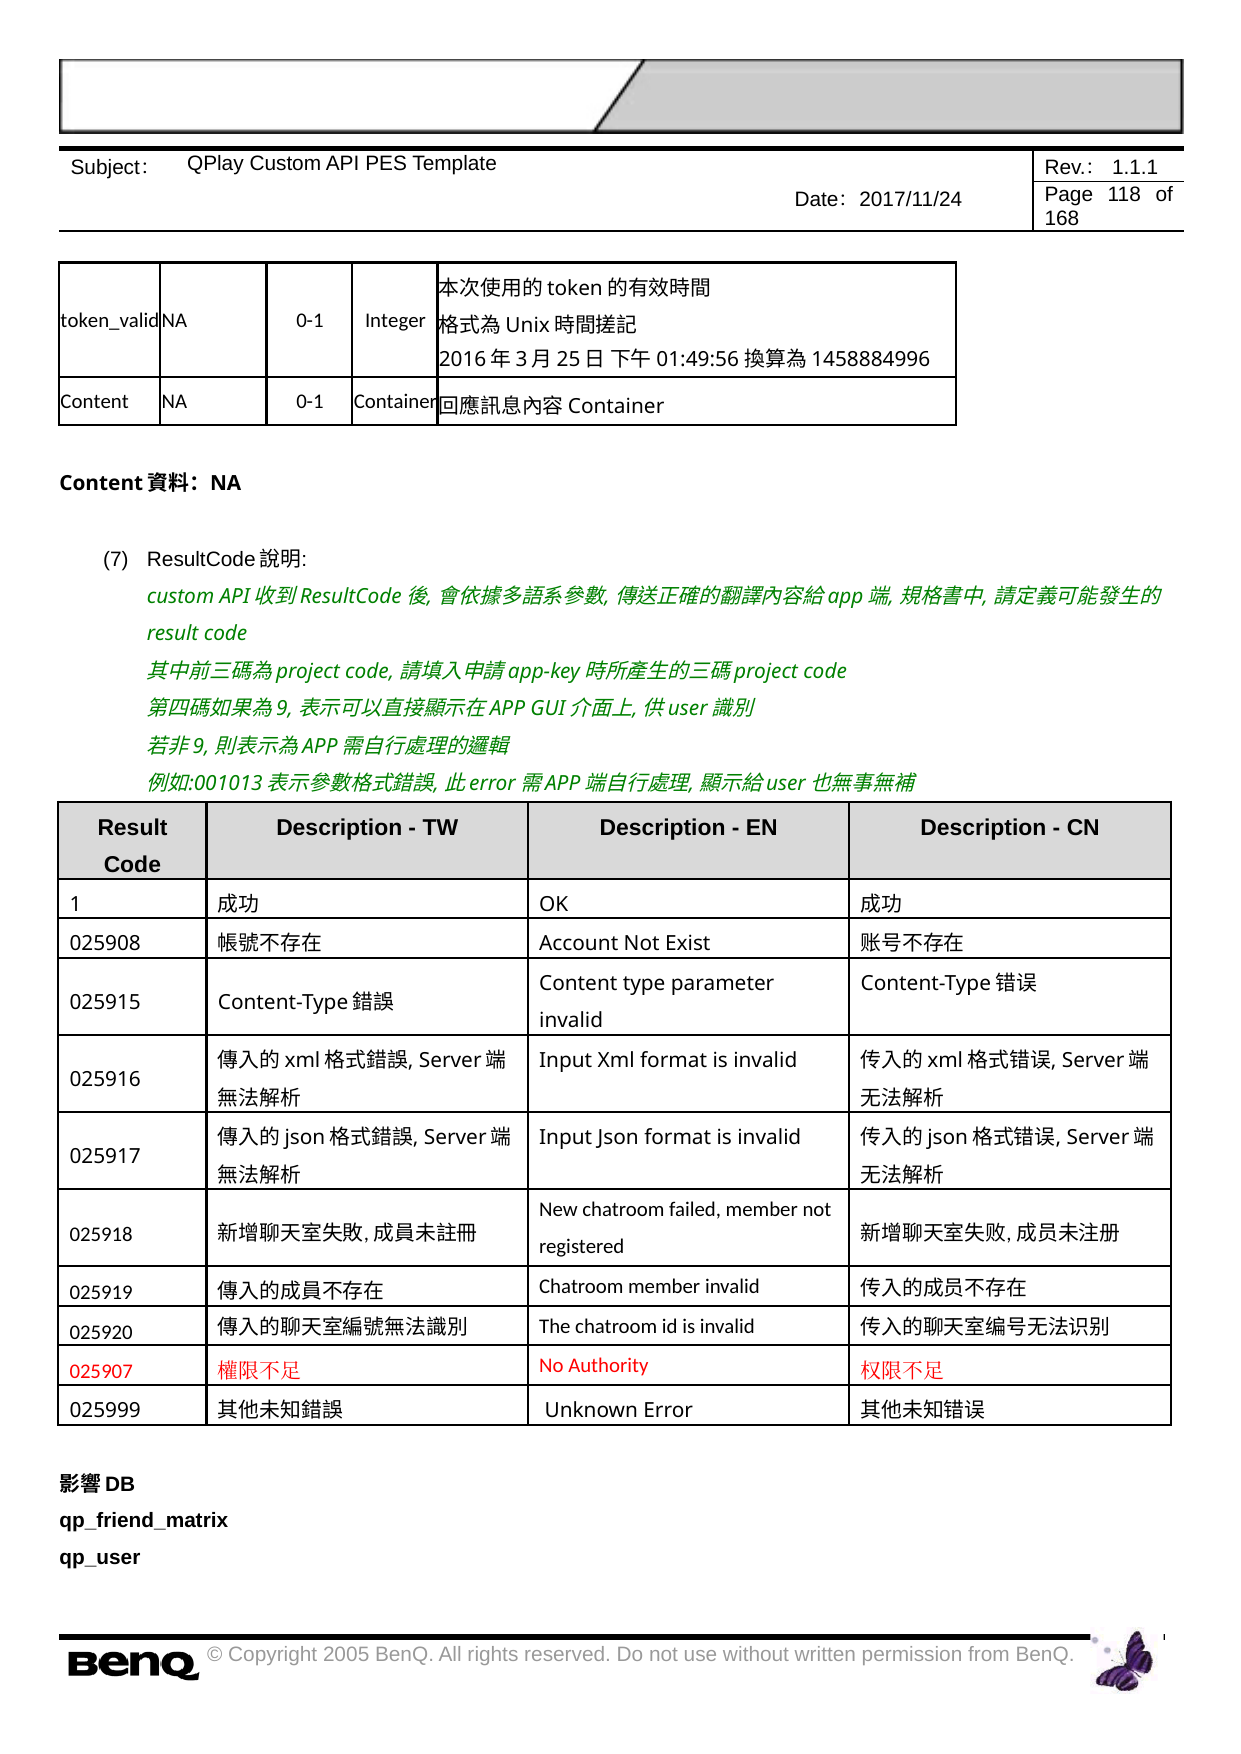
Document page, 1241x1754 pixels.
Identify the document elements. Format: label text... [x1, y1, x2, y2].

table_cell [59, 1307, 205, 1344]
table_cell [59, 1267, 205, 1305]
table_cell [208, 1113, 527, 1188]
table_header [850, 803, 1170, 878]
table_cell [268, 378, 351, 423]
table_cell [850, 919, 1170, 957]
list 例如:001013表示參數格式錯誤, 此error需APP端自行處理, 顯示給user也無事無補 [147, 763, 1181, 801]
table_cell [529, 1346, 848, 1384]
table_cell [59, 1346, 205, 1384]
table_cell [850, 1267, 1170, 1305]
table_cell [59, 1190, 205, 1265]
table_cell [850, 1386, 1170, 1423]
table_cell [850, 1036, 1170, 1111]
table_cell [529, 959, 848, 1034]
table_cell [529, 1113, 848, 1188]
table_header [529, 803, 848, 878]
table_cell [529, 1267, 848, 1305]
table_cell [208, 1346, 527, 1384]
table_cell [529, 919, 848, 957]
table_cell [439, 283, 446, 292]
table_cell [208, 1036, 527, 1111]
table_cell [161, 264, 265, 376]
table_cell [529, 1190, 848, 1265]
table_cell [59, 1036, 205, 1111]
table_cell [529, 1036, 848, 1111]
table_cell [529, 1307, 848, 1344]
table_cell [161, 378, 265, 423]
text qp_user [59, 1538, 1181, 1576]
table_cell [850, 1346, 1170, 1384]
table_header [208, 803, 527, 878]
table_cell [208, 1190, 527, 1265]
list 第四碼如果為9, 表示可以直接顯示在APP GUI介面上, 供user識別 [147, 688, 1181, 726]
list 其中前三碼為project code, 請填入申請app-key時所產生的三碼project code [147, 651, 1181, 688]
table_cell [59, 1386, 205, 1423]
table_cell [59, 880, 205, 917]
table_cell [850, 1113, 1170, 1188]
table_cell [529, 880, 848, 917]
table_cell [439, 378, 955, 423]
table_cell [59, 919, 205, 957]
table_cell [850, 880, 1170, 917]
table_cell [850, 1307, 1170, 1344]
list ResultCode說明: [103, 538, 1181, 576]
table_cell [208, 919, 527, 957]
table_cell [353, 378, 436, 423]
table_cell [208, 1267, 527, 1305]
text 影響DB [59, 1463, 1181, 1501]
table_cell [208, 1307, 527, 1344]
picture [59, 59, 1184, 134]
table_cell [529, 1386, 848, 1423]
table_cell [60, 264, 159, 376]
list custom API收到ResultCode後, 會依據多語系參數, 傳送正確的翻譯內容給app端, 規格書中, 請定義可能發生的result code [147, 576, 1181, 651]
list 若非9, 則表示為APP需自行處理的邏輯 [147, 726, 1181, 763]
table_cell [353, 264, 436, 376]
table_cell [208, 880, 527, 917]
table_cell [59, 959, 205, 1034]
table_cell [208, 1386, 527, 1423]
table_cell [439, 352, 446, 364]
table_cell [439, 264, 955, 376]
text Content資料：NA [59, 463, 1181, 501]
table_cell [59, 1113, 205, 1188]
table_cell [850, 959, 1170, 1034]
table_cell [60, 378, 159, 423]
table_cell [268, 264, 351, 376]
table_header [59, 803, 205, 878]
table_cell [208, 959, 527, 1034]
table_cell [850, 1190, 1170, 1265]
text qp_friend_matrix [59, 1501, 1181, 1538]
